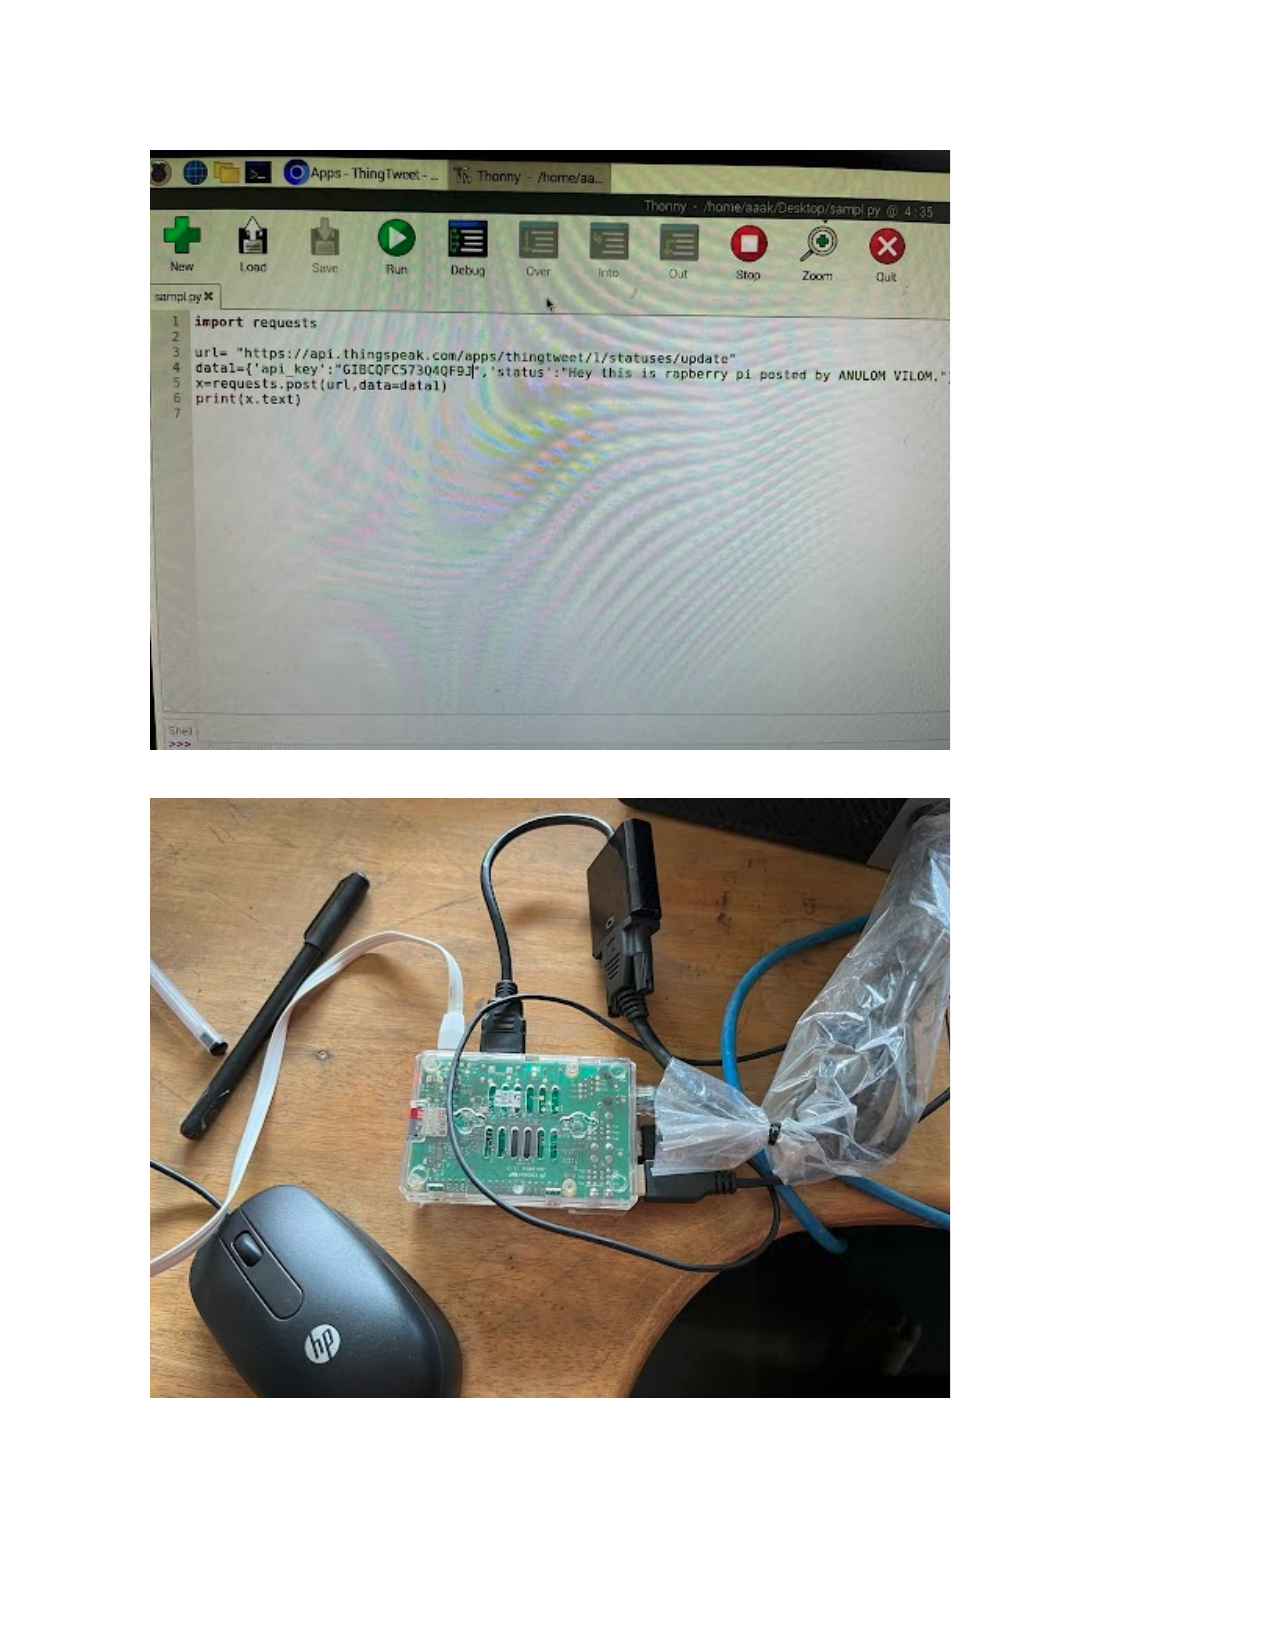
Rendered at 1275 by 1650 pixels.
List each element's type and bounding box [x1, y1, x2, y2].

picture [150, 798, 951, 1398]
picture [150, 150, 951, 750]
